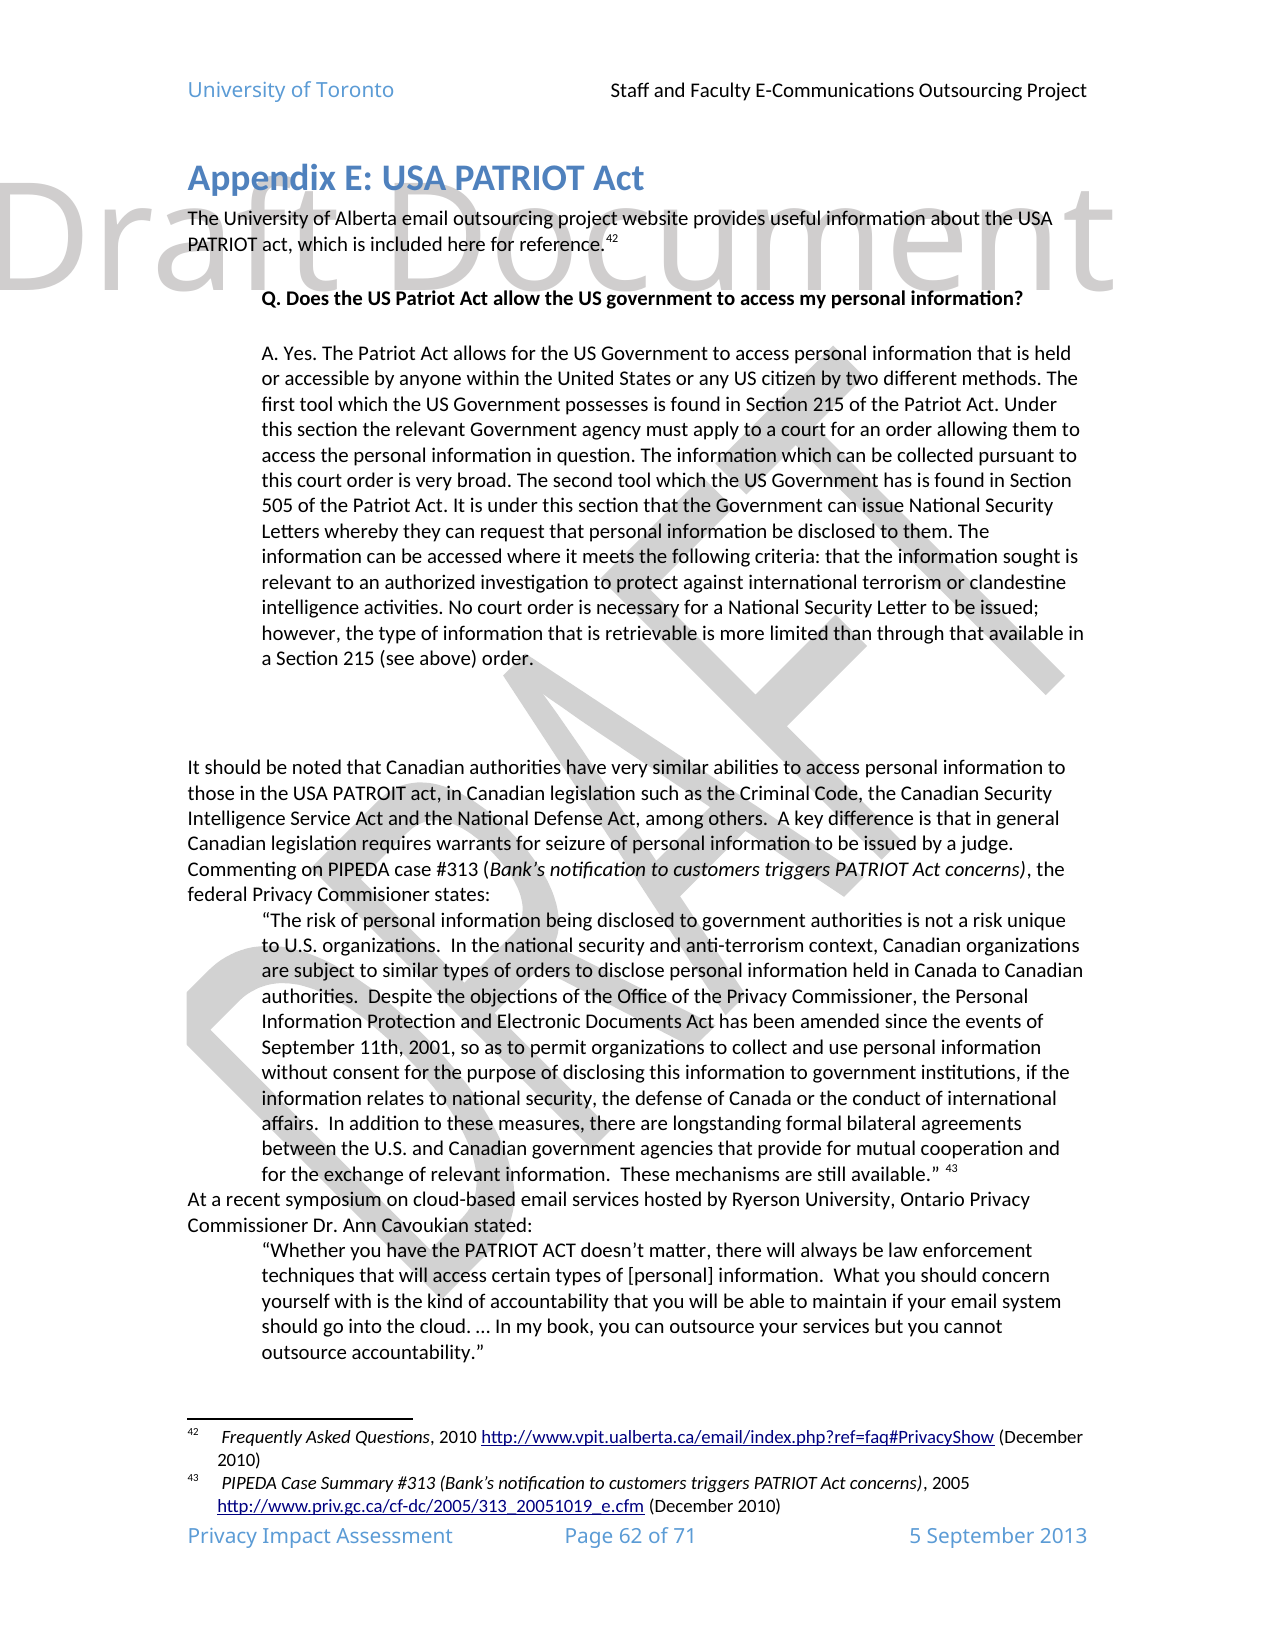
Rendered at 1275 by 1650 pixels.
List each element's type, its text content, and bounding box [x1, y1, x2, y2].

subtitle USA PATRIOT Act [187, 153, 1087, 199]
text “Whether you have the PATRIOT ACT doesn’t matter, there will always be law enforcement techniques that will access certain types of [personal] information. What you should concern yourself with is the kind of accountability that you will be able to maintain if your email system should go into the cloud. … In my book, you can outsource your services but you cannot outsource accountability.” [261, 1237, 1087, 1364]
text The University of Alberta email outsourcing project website provides useful information about the USA PATRIOT act, which is included here for reference. [187, 206, 1087, 256]
text Q. Does the US Patriot Act allow the US government to access my personal information? [261, 286, 1087, 311]
text At a recent symposium on cloud-based email services hosted by Ryerson University, Ontario Privacy Commissioner Dr. Ann Cavoukian stated: [187, 1186, 1087, 1237]
text A. Yes. The Patriot Act allows for the US Government to access personal information that is held or accessible by anyone within the United States or any US citizen by two different methods. The first tool which the US Government possesses is found in Section 215 of the Patriot Act. Under this section the relevant Government agency must apply to a court for an order allowing them to access the personal information in question. The information which can be collected pursuant to this court order is very broad. The second tool which the US Government has is found in Section 505 of the Patriot Act. It is under this section that the Government can issue National Security Letters whereby they can request that personal information be disclosed to them. The information can be accessed where it meets the following criteria: that the information sought is relevant to an authorized investigation to protect against international terrorism or clandestine intelligence activities. No court order is necessary for a National Security Letter to be issued; however, the type of information that is retrievable is more limited than through that available in a Section 215 (see above) order. [261, 340, 1087, 671]
text “The risk of personal information being disclosed to government authorities is not a risk unique to U.S. organizations. In the national security and anti-terrorism context, Canadian organizations are subject to similar types of orders to disclose personal information held in Canada to Canadian authorities. Despite the objections of the Office of the Privacy Commissioner, the Personal Information Protection and Electronic Documents Act has been amended since the events of September 11th, 2001, so as to permit organizations to collect and use personal information without consent for the purpose of disclosing this information to government institutions, if the information relates to national security, the defense of Canada or the conduct of international affairs. In addition to these measures, there are longstanding formal bilateral agreements between the U.S. and Canadian government agencies that provide for mutual cooperation and for the exchange of relevant information. These mechanisms are still available.” [261, 907, 1087, 1186]
text It should be noted that Canadian authorities have very similar abilities to access personal information to those in the USA PATROIT act, in Canadian legislation such as the Criminal Code, the Canadian Security Intelligence Service Act and the National Defense Act, among others. A key difference is that in general Canadian legislation requires warrants for seizure of personal information to be issued by a judge. Commenting on PIPEDA case #313 (Bank’s notification to customers triggers PATRIOT Act concerns), the federal Privacy Commisioner states: [187, 754, 1087, 907]
